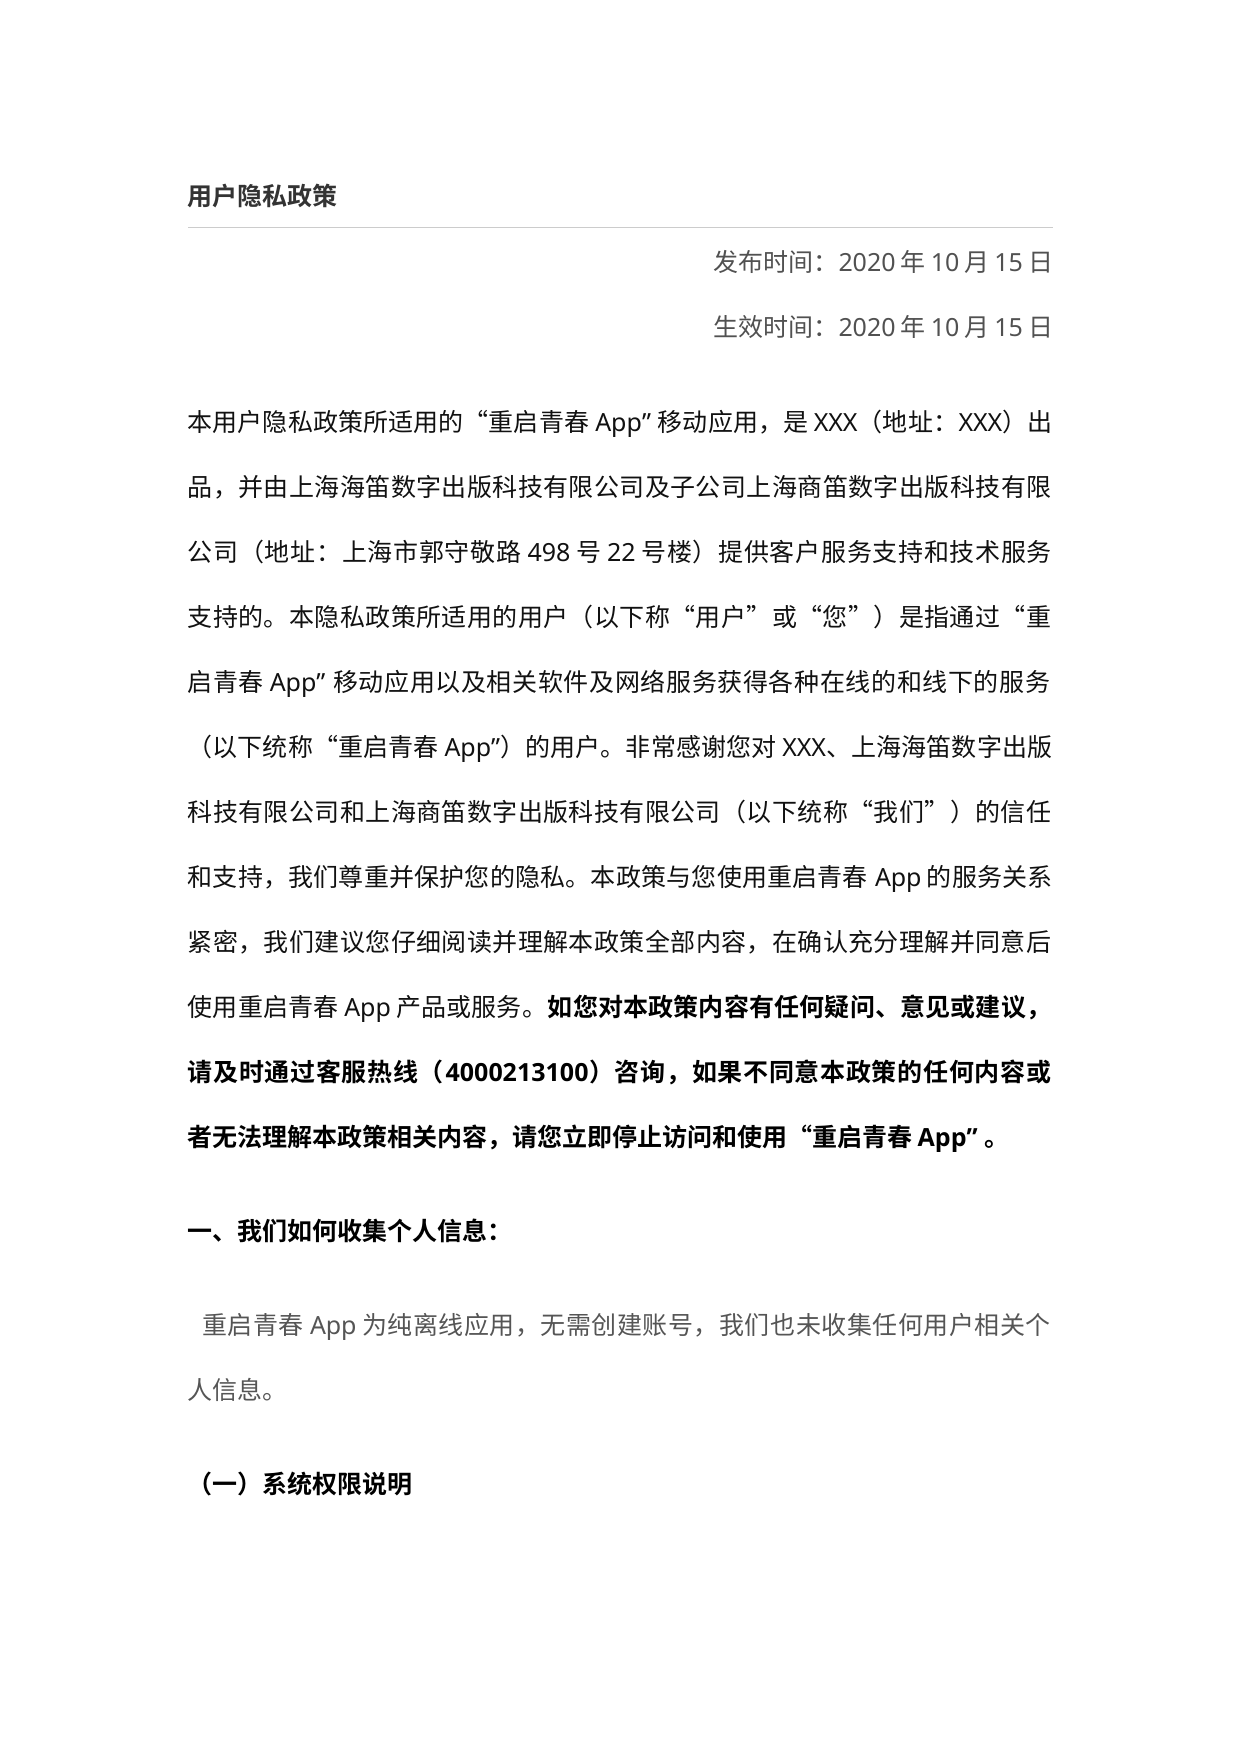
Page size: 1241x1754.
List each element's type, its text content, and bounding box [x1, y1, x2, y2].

list 重启青春App为纯离线应用，无需创建账号，我们也未收集任何用户相关个人信息。 [187, 1291, 1053, 1421]
list 我们如何收集个人信息： [187, 1197, 1053, 1262]
text （一）系统权限说明 [187, 1450, 1053, 1515]
text 发布时间：2020年10月15日 [187, 228, 1053, 293]
text 本用户隐私政策所适用的“重启青春App” 移动应用，是XXX（地址：XXX）出品，并由上海海笛数字出版科技有限公司及子公司上海商笛数字出版科技有限公司（地址：上海市郭守敬路498号22号楼）提供客户服务支持和技术服务支持的。本隐私政策所适用的用户（以下称“用户”或“您”）是指通过“重启青春App” 移动应用以及相关软件及网络服务获得各种在线的和线下的服务（以下统称“重启青春App”）的用户。非常感谢您对XXX、上海海笛数字出版科技有限公司和上海商笛数字出版科技有限公司（以下统称“我们”）的信任和支持，我们尊重并保护您的隐私。本政策与您使用重启青春App的服务关系紧密，我们建议您仔细阅读并理解本政策全部内容，在确认充分理解并同意后使用重启青春App产品或服务。如您对本政策内容有任何疑问、意见或建议，请及时通过客服热线（4000213100）咨询，如果不同意本政策的任何内容或者无法理解本政策相关内容，请您立即停止访问和使用“重启青春App” 。 [187, 388, 1053, 1168]
text 用户隐私政策 [187, 162, 1053, 228]
text 生效时间：2020年10月15日 [187, 293, 1053, 358]
